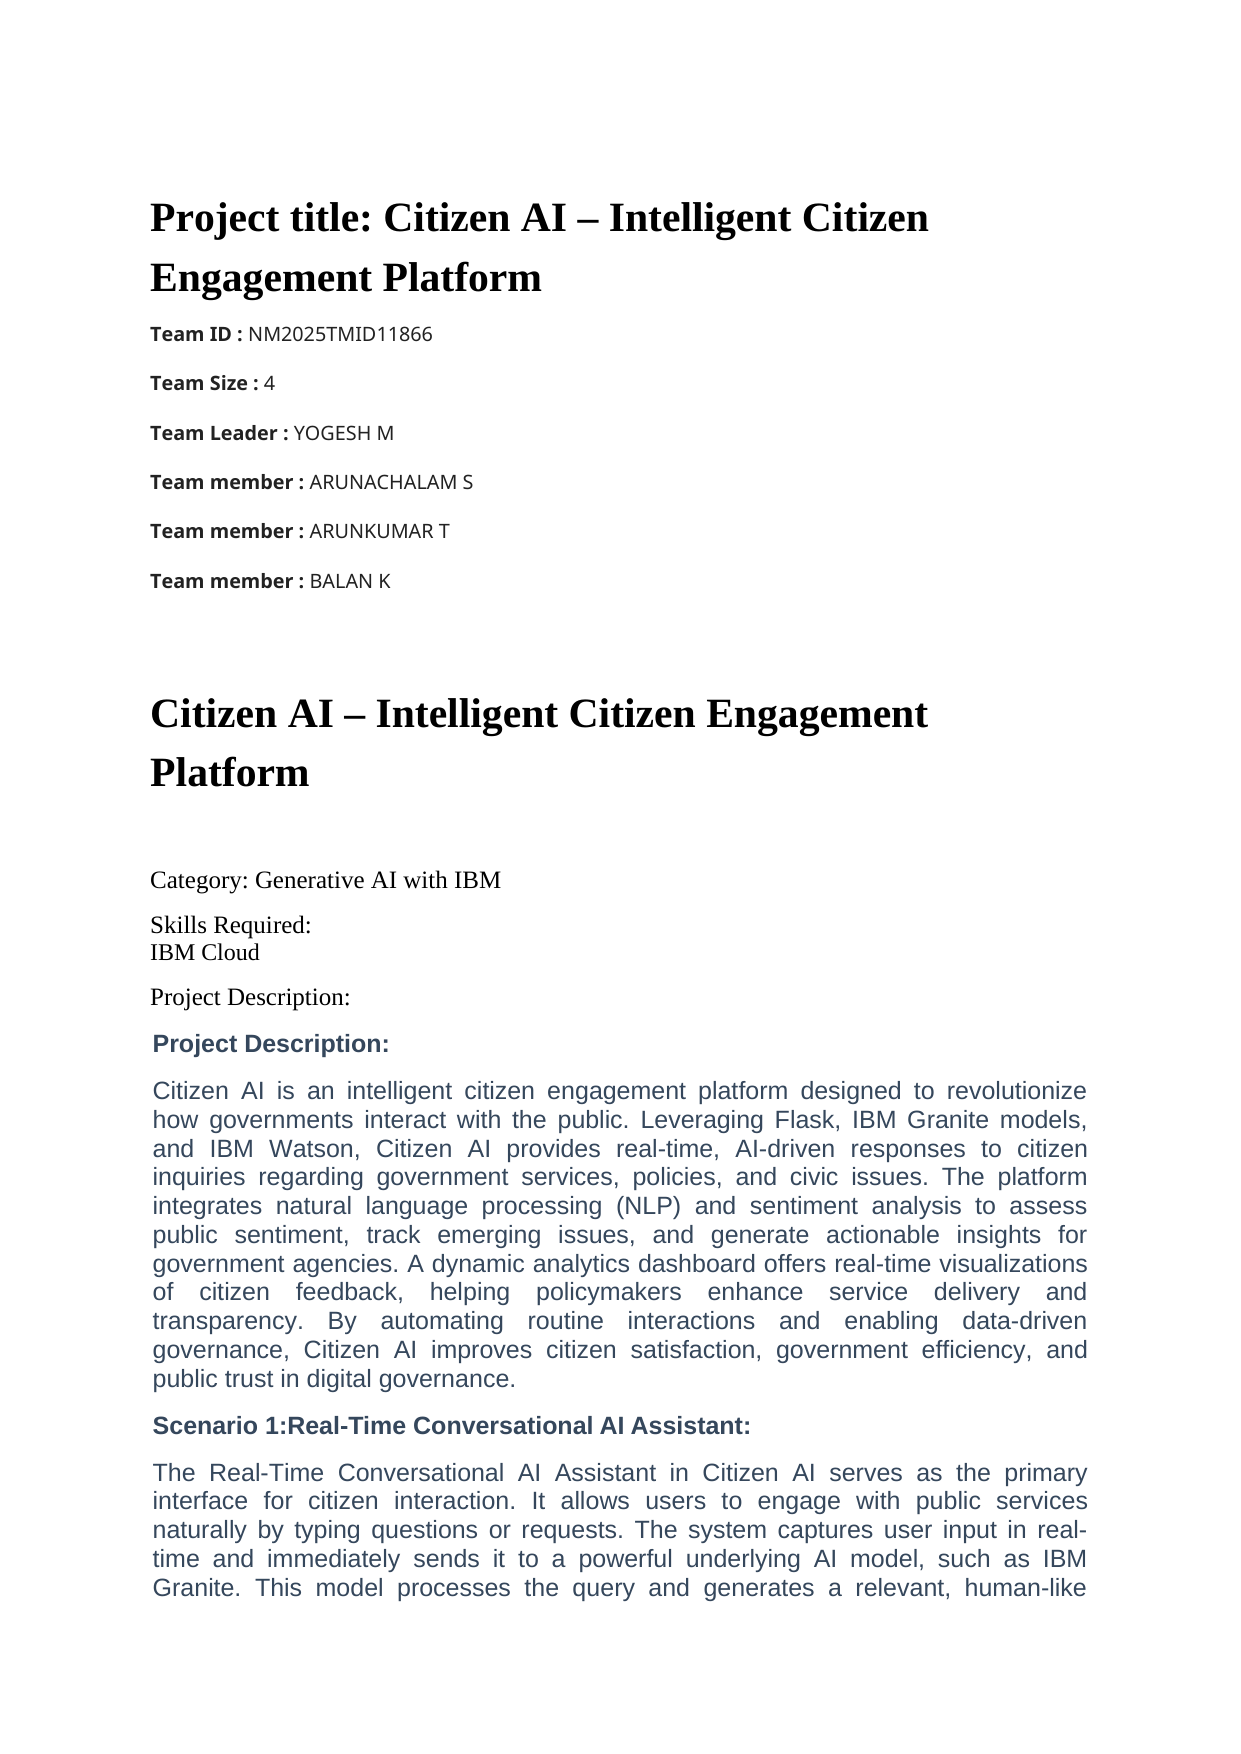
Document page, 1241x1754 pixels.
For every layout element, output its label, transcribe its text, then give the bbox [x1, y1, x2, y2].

text Skills Required: IBM Cloud [150, 910, 1090, 966]
text Citizen AI is an intelligent citizen engagement platform designed to revolutionize how governments interact with the public. Leveraging Flask, IBM Granite models, and IBM Watson, Citizen AI provides real-time, AI-driven responses to citizen inquiries regarding government services, policies, and civic issues. The platform integrates natural language processing (NLP) and sentiment analysis to assess public sentiment, track emerging issues, and generate actionable insights for government agencies. A dynamic analytics dashboard offers real-time visualizations of citizen feedback, helping policymakers enhance service delivery and transparency. By automating routine interactions and enabling data-driven governance, Citizen AI improves citizen satisfaction, government efficiency, and public trust in digital governance. [152, 1076, 1089, 1392]
text Category: Generative AI with IBM [150, 865, 1090, 894]
text Team Size : 4 [150, 370, 1090, 397]
text Project title: Citizen AI – Intelligent Citizen Engagement Platform [150, 181, 1090, 300]
text Team member : ARUNACHALAM S [150, 468, 1090, 495]
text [152, 1457, 1089, 1601]
text Team Leader : YOGESH M [150, 419, 1090, 446]
text Team ID : NM2025TMID11866 [150, 320, 1090, 347]
text Project Description: [150, 982, 1090, 1010]
text Citizen AI – Intelligent Citizen Engagement Platform [150, 677, 1090, 796]
text Scenario 1:Real-Time Conversational AI Assistant: [152, 1411, 1090, 1439]
text Team member : ARUNKUMAR T [150, 518, 1090, 545]
text Project Description: [152, 1029, 1090, 1058]
text Team member : BALAN K [150, 567, 1090, 594]
